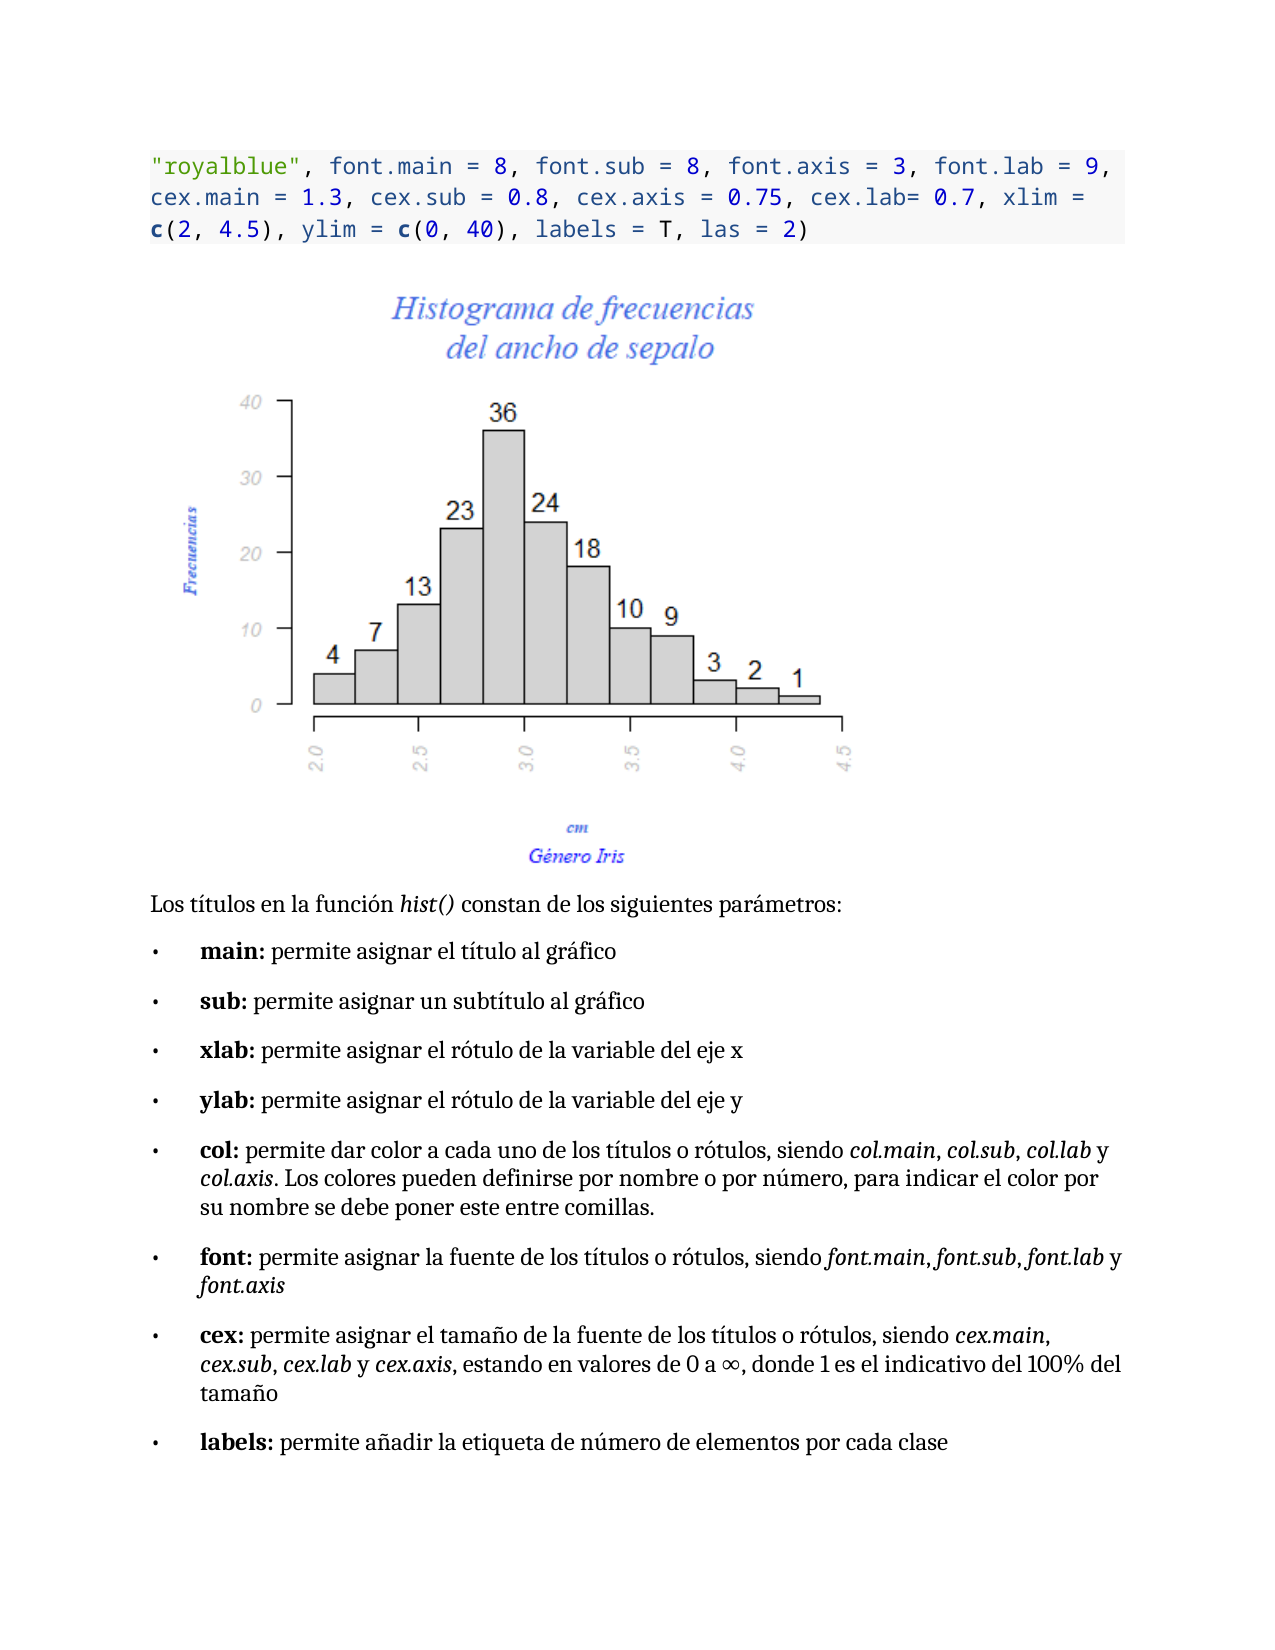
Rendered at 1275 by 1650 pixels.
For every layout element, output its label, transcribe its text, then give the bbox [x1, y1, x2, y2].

picture [168, 264, 927, 871]
list col: permite dar color a cada uno de los títulos o rótulos, siendo col.main, col.sub, col.lab y col.axis. Los colores pueden definirse por nombre o por número, para indicar el color por su nombre se debe poner este entre comillas. [150, 1136, 1125, 1222]
text Los títulos en la función hist() constan de los siguientes parámetros: [150, 890, 1125, 918]
list ylab: permite asignar el rótulo de la variable del eje y [150, 1086, 1125, 1115]
list xlab: permite asignar el rótulo de la variable del eje x [150, 1036, 1125, 1065]
list sub: permite asignar un subtítulo al gráfico [150, 987, 1125, 1016]
list font: permite asignar la fuente de los títulos o rótulos, siendo font.main, font.sub, font.lab y font.axis [150, 1243, 1125, 1300]
list cex: permite asignar el tamaño de la fuente de los títulos o rótulos, siendo cex.main, cex.sub, cex.lab y cex.axis, estando en valores de 0 a , donde 1 es el indicativo del 100% del tamaño [150, 1321, 1125, 1407]
list labels: permite añadir la etiqueta de número de elementos por cada clase [150, 1428, 1125, 1457]
list main: permite asignar el título al gráfico [150, 937, 1125, 966]
